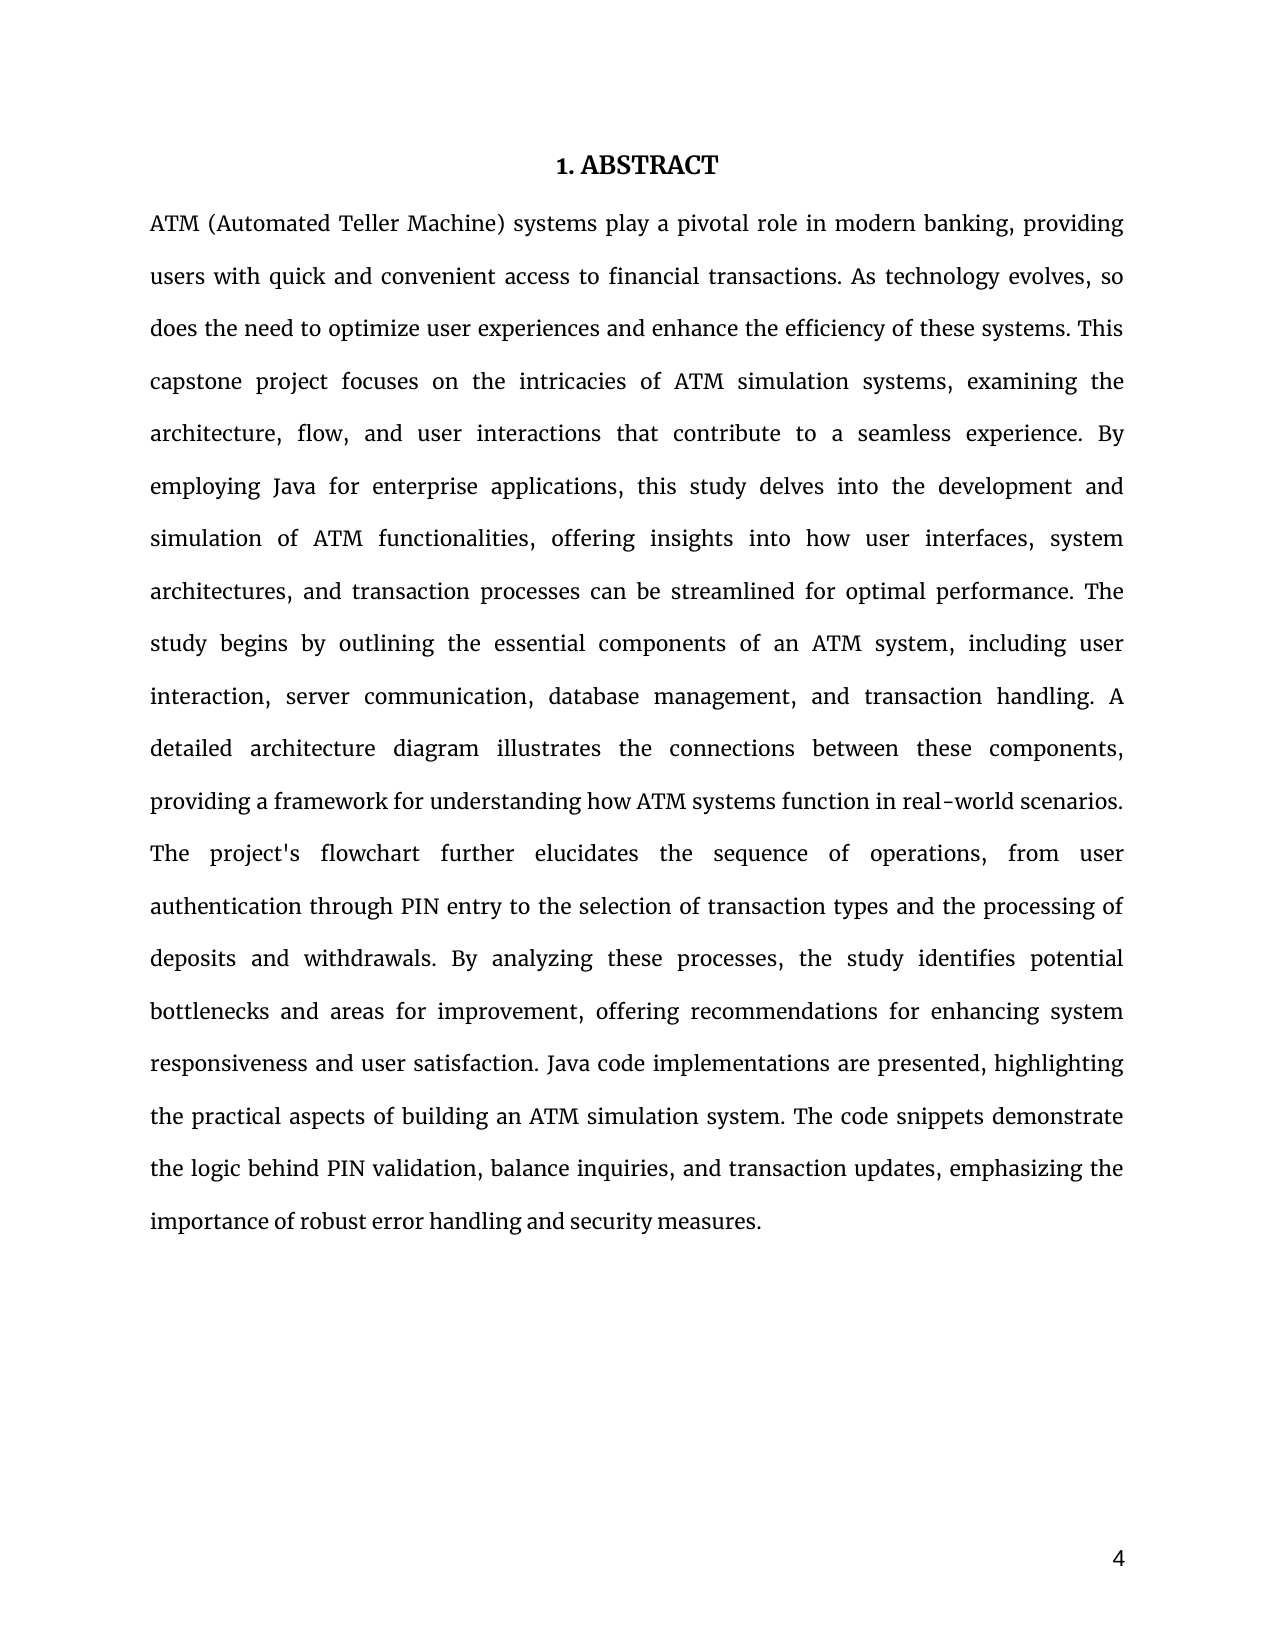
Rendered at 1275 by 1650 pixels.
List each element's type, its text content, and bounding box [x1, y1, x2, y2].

text ATM (Automated Teller Machine) systems play a pivotal role in modern banking, providing users with quick and convenient access to financial transactions. As technology evolves, so does the need to optimize user experiences and enhance the efficiency of these systems. This capstone project focuses on the intricacies of ATM simulation systems, examining the architecture, flow, and user interactions that contribute to a seamless experience. By employing Java for enterprise applications, this study delves into the development and simulation of ATM functionalities, offering insights into how user interfaces, system architectures, and transaction processes can be streamlined for optimal performance. The study begins by outlining the essential components of an ATM system, including user interaction, server communication, database management, and transaction handling. A detailed architecture diagram illustrates the connections between these components, providing a framework for understanding how ATM systems function in real-world scenarios. The project's flowchart further elucidates the sequence of operations, from user authentication through PIN entry to the selection of transaction types and the processing of deposits and withdrawals. By analyzing these processes, the study identifies potential bottlenecks and areas for improvement, offering recommendations for enhancing system responsiveness and user satisfaction. Java code implementations are presented, highlighting the practical aspects of building an ATM simulation system. The code snippets demonstrate the logic behind PIN validation, balance inquiries, and transaction updates, emphasizing the importance of robust error handling and security measures. [150, 211, 1125, 1235]
subtitle 1. ABSTRACT [150, 150, 1125, 181]
